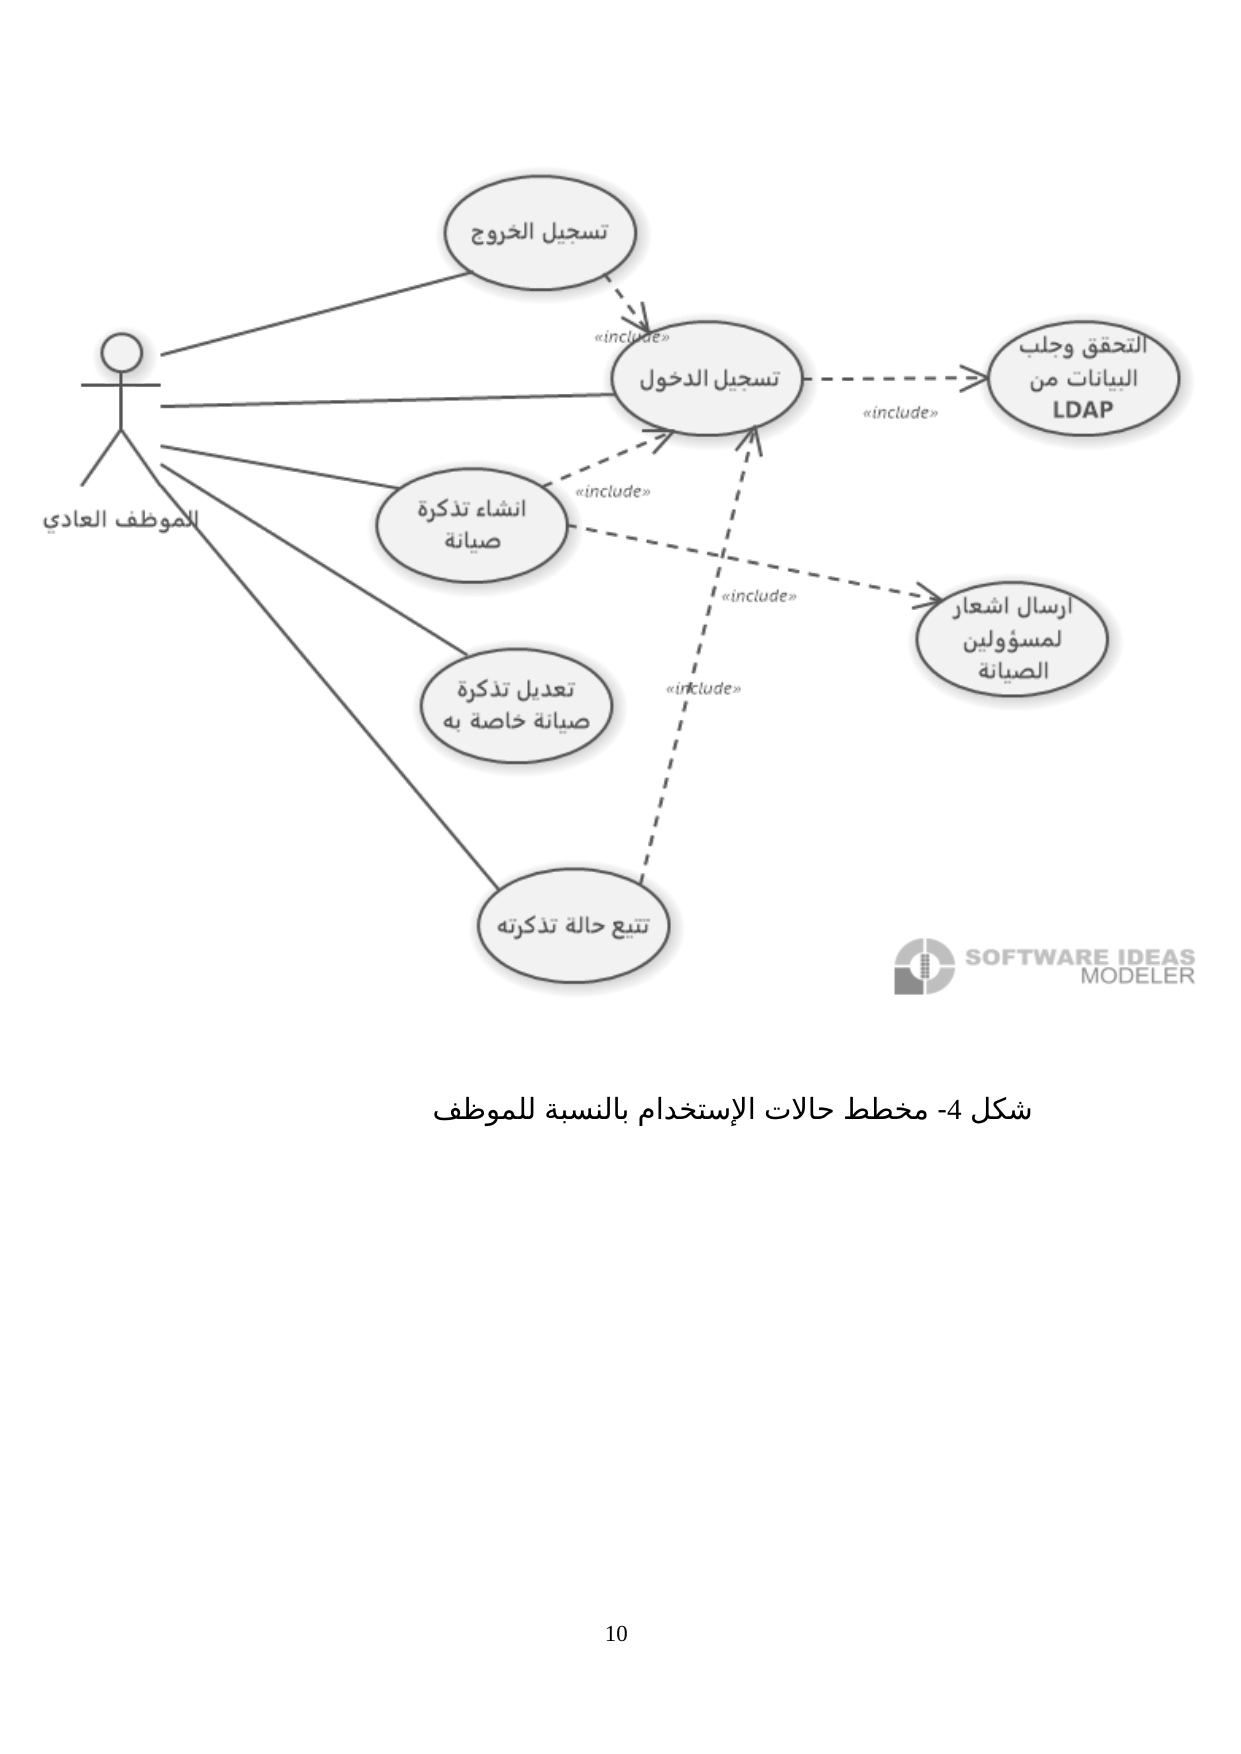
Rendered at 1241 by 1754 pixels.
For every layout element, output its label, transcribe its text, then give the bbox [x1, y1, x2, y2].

picture [10, 150, 1211, 1013]
text شكل 4- مخطط حالات الإستخدام بالنسبة للموظف [433, 1092, 1092, 1125]
